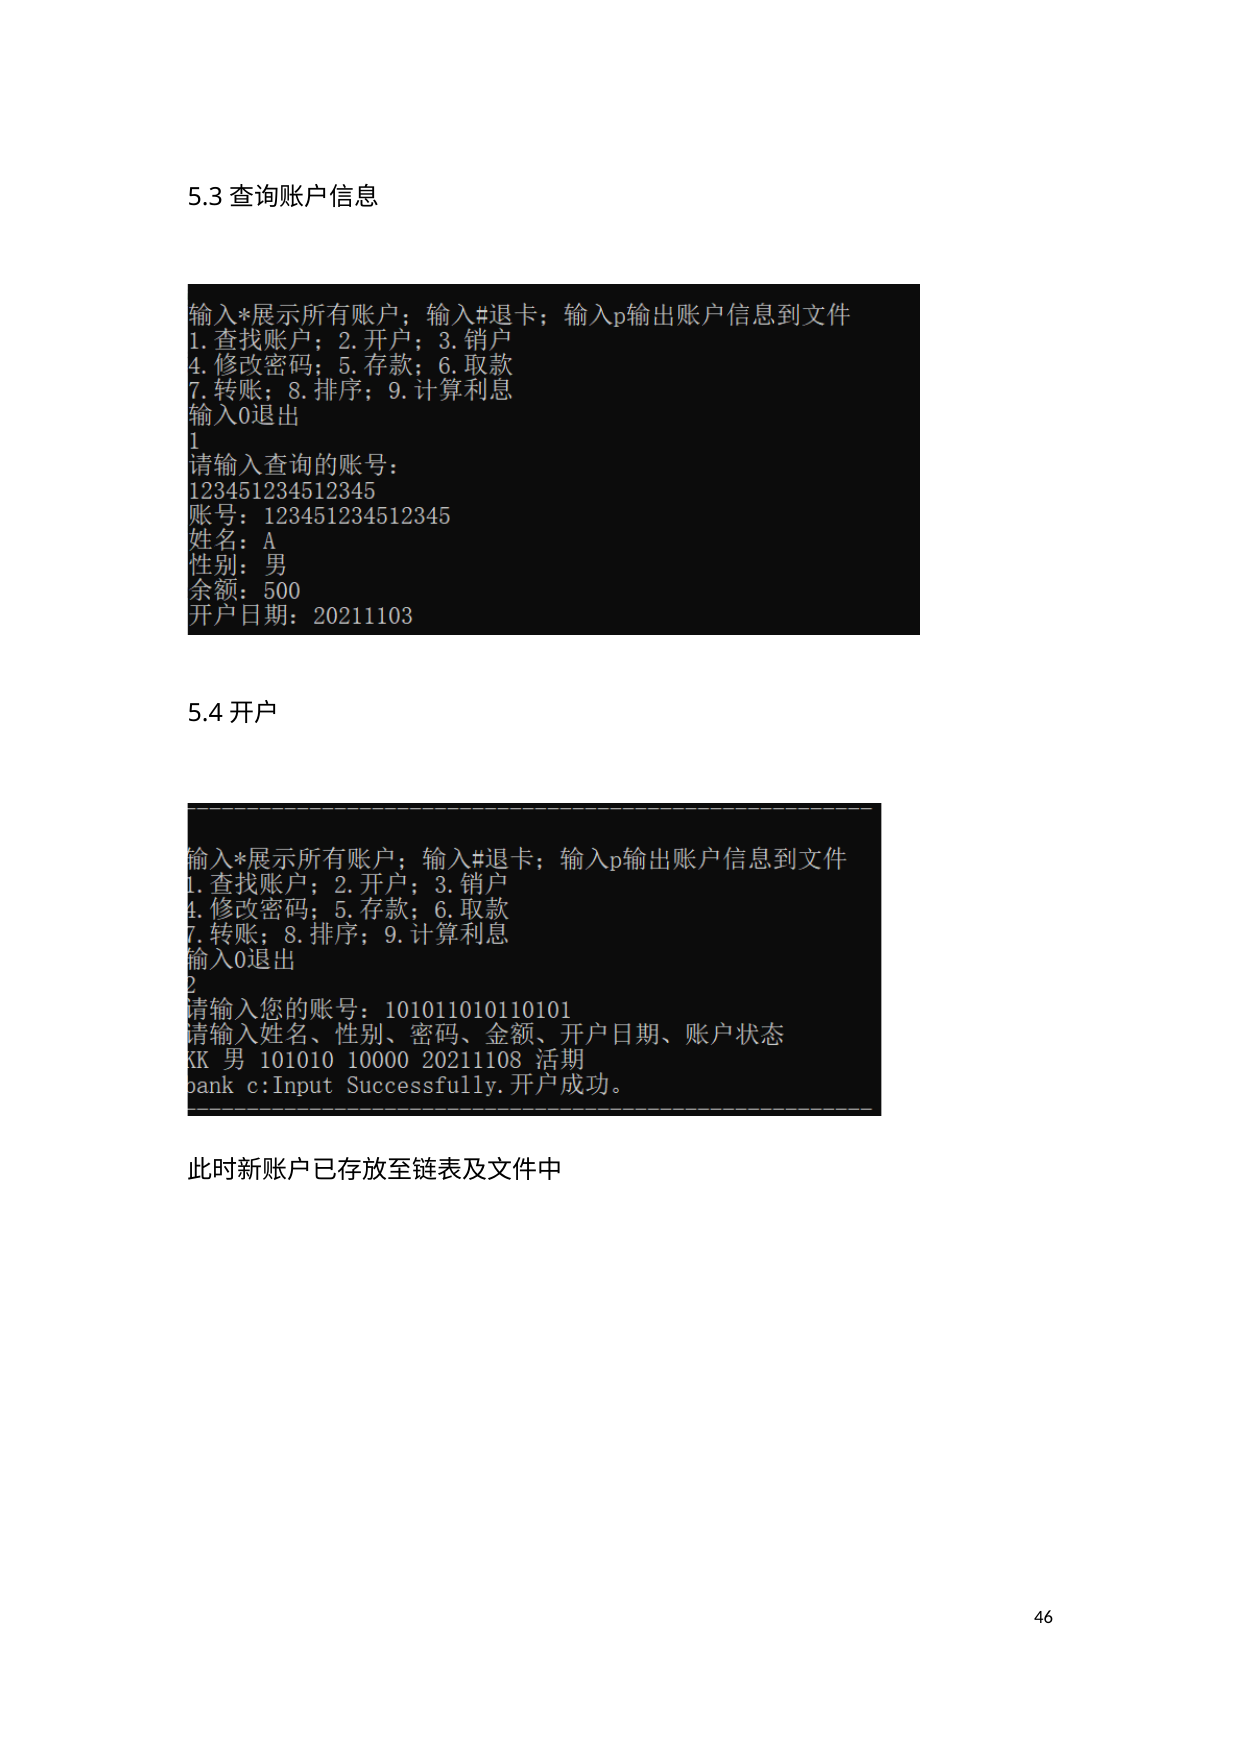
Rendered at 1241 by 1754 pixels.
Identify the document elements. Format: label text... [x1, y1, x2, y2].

text 此时新账户已存放至链表及文件中 [187, 1135, 1053, 1200]
subtitle 5.3 查询账户信息 [187, 162, 1053, 227]
subtitle 5.4 开户 [187, 678, 1053, 743]
